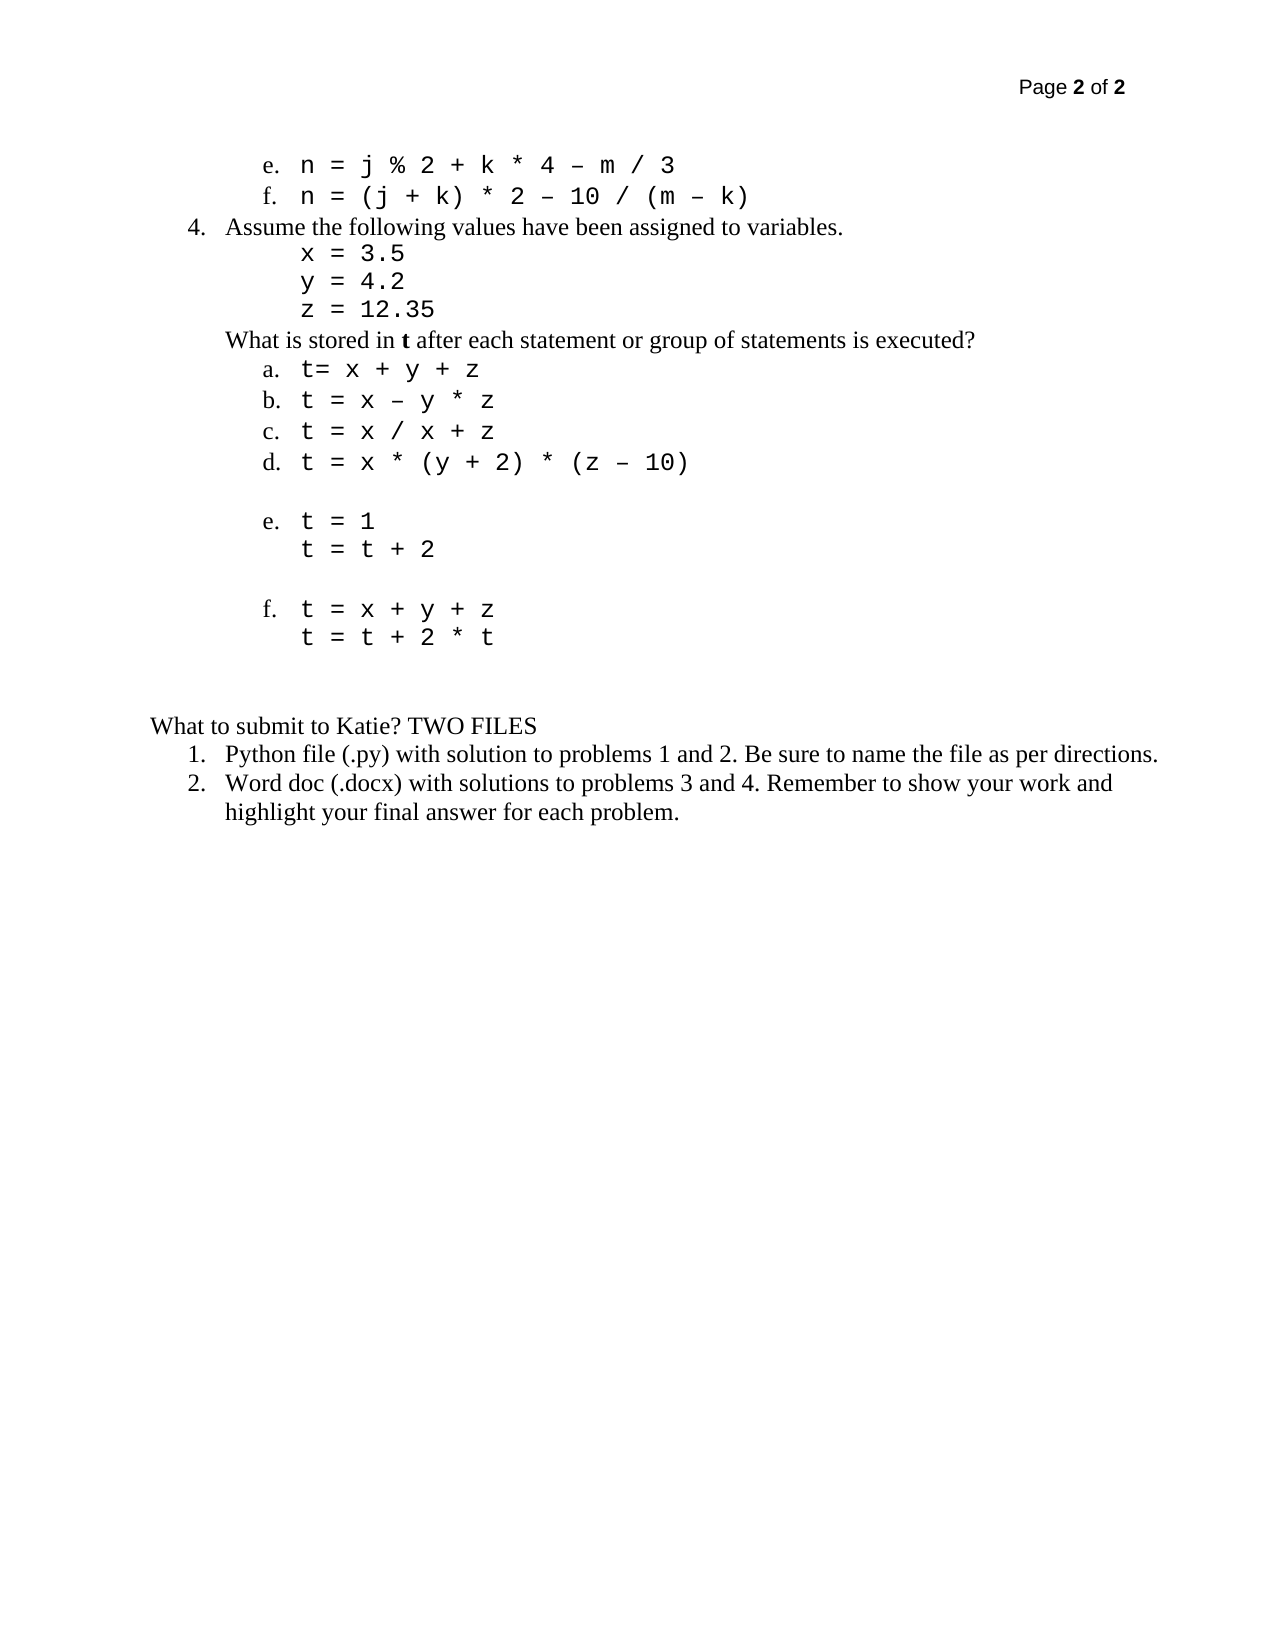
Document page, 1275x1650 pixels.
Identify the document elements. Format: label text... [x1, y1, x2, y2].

text What is stored in t after each statement or group of statements is executed? [150, 325, 1170, 354]
list Python file (.py) with solution to problems 1 and 2. Be sure to name the file as per directions. [187, 739, 1170, 768]
list Assume the following values have been assigned to variables. [187, 212, 1170, 240]
list t = x / x + z [262, 416, 1170, 447]
list x = 3.5 [300, 240, 1170, 269]
list Word doc (.docx) with solutions to problems 3 and 4. Remember to show your work and highlight your final answer for each problem. [187, 768, 1170, 826]
list z = 12.35 [300, 297, 1170, 325]
list t = x + y + z [262, 594, 1170, 625]
list n = (j + k) * 2 – 10 / (m – k) [262, 181, 1170, 212]
list t = x – y * z [262, 385, 1170, 416]
list t = t + 2 * t [300, 625, 1170, 653]
list n = j % 2 + k * 4 – m / 3 [262, 150, 1170, 181]
list y = 4.2 [300, 269, 1170, 297]
list t = t + 2 [300, 537, 1170, 565]
list t = 1 [262, 506, 1170, 537]
list t = x * (y + 2) * (z – 10) [262, 447, 1170, 477]
list t= x + y + z [262, 354, 1170, 385]
list What to submit to Katie? TWO FILES [150, 711, 1170, 739]
